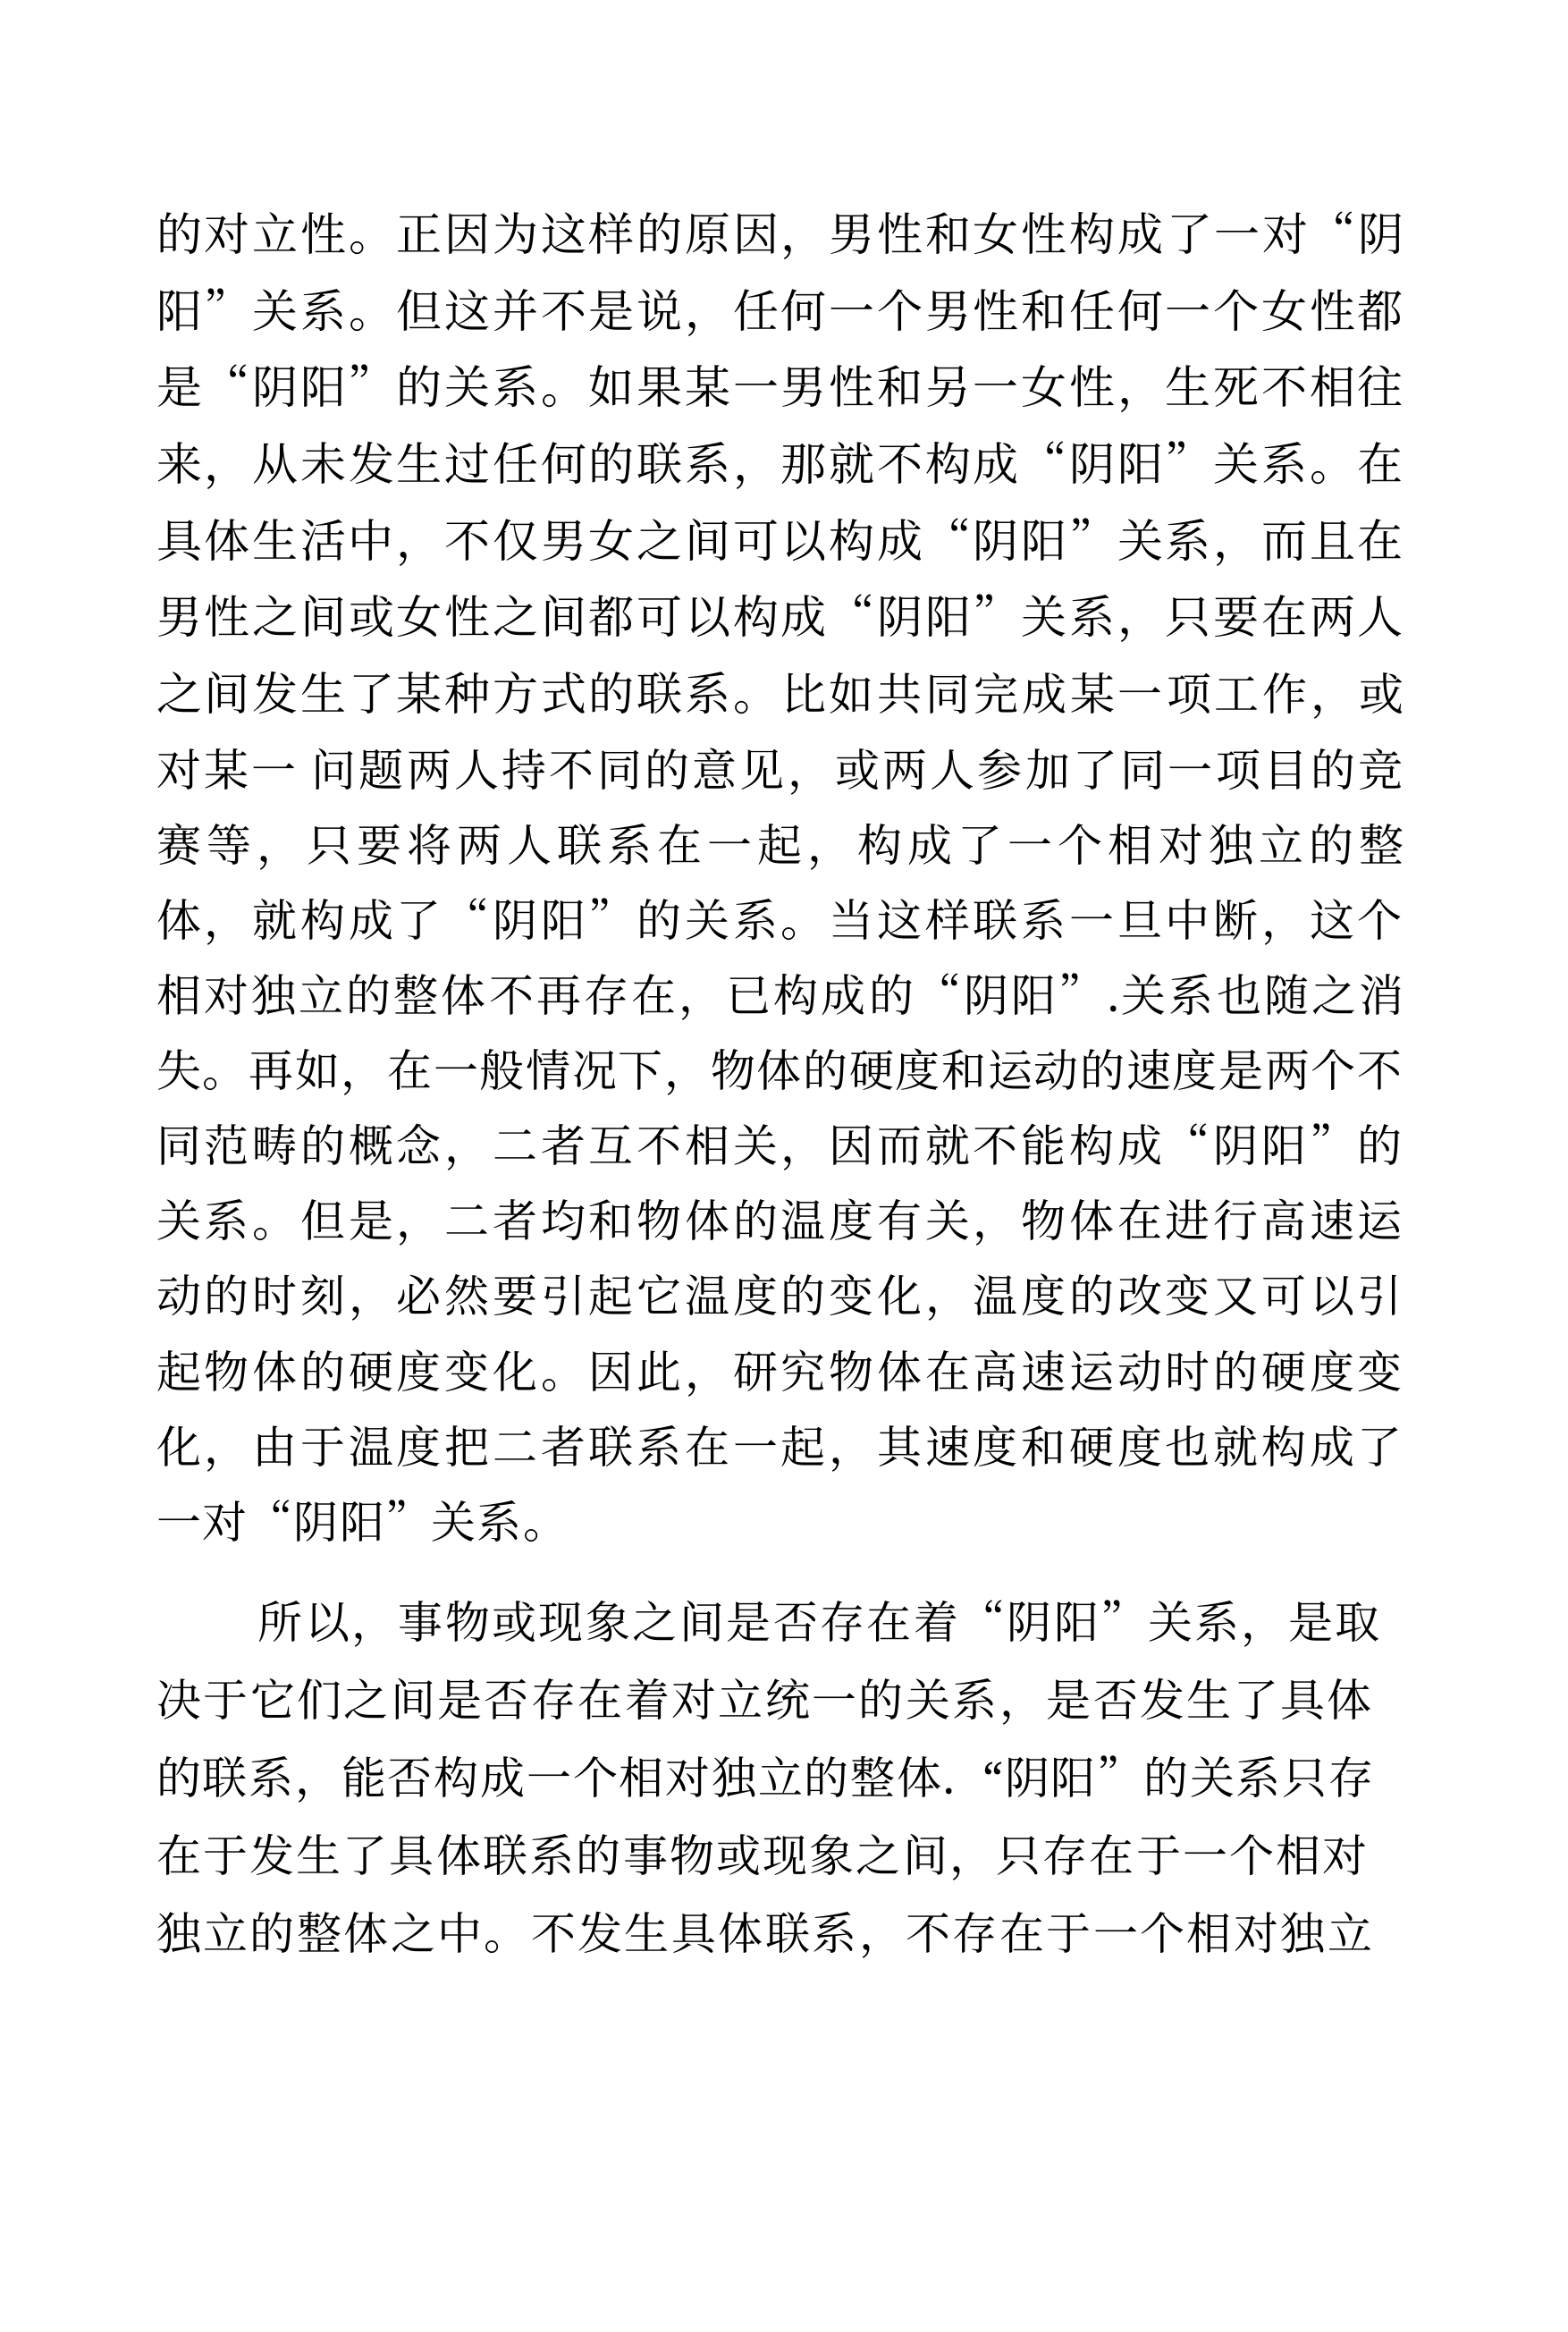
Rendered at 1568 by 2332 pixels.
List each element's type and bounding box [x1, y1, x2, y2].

text [156, 1586, 1404, 1962]
text [156, 199, 1404, 1550]
